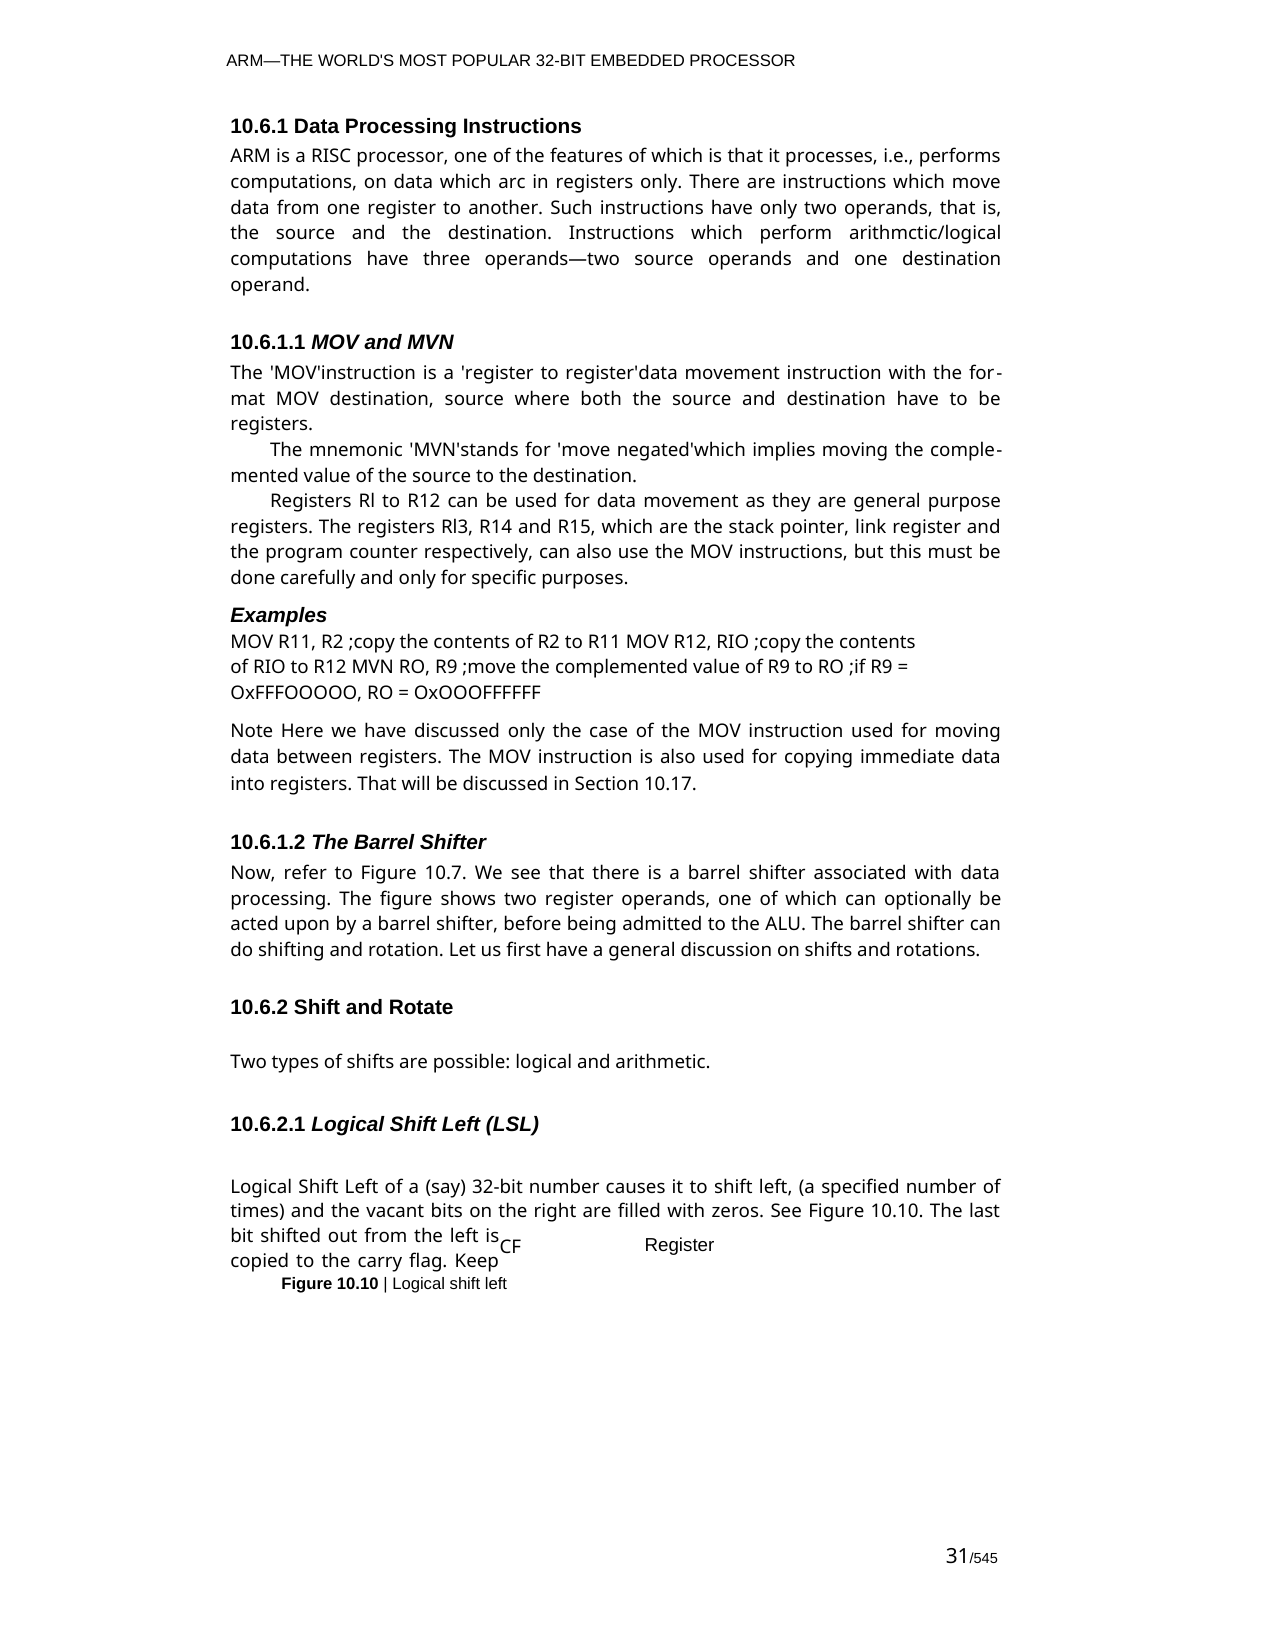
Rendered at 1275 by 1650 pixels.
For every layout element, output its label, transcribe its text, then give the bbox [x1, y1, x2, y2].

subtitle 10.6.1.1 MOV and MVN [230, 330, 1004, 354]
subtitle 10.6.2 Shift and Rotate [230, 995, 1004, 1019]
text Registers Rl to R12 can be used for data movement as they are general purpose registers. The registers Rl3, R14 and R15, which are the stack pointer, link register and the program counter respectively, can also use the MOV instructions, but this must be done carefully and only for specific purposes. [230, 487, 1002, 590]
text The mnemonic 'MVN'stands for 'move negated'which implies moving the complemented value of the source to the destination. [230, 436, 1002, 487]
subtitle 10.6.1 Data Processing Instructions [230, 113, 1004, 137]
text ARM is a RISC processor, one of the features of which is that it processes, i.e., performs computations, on data which arc in registers only. There are instructions which move data from one register to another. Such instructions have only two operands, that is, the source and the destination. Instructions which perform arithmctic/logical computations have three operands—two source operands and one destination operand. [230, 142, 1002, 296]
text Now, refer to Figure 10.7. We see that there is a barrel shifter associated with data processing. The figure shows two register operands, one of which can optionally be acted upon by a barrel shifter, before being admitted to the ALU. The barrel shifter can do shifting and rotation. Let us first have a general discussion on shifts and rotations. [230, 859, 1002, 961]
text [230, 1173, 1002, 1272]
text Two types of shifts are possible: logical and arithmetic. 10.6.2.1 Logical Shift Left (LSL) [230, 1019, 717, 1143]
text CF [499, 1234, 526, 1259]
text MOV R11, R2 ;copy the contents of R2 to R11 MOV R12, RIO ;copy the contents of RIO to R12 MVN RO, R9 ;move the complemented value of R9 to RO ;if R9 = OxFFFOOOOO, RO = OxOOOFFFFFF [230, 628, 931, 705]
text The 'MOV'instruction is a 'register to register'data movement instruction with the format MOV destination, source where both the source and destination have to be registers. [230, 359, 1002, 436]
subtitle Register [644, 1234, 722, 1256]
subtitle 10.6.1.2 The Barrel Shifter [230, 829, 1004, 853]
text Examples [230, 602, 1004, 628]
text Note Here we have discussed only the case of the MOV instruction used for moving data between registers. The MOV instruction is also used for copying immediate data into registers. That will be discussed in Section 10.17. [230, 717, 1002, 795]
text Figure 10.10 | Logical shift left [281, 1273, 550, 1293]
